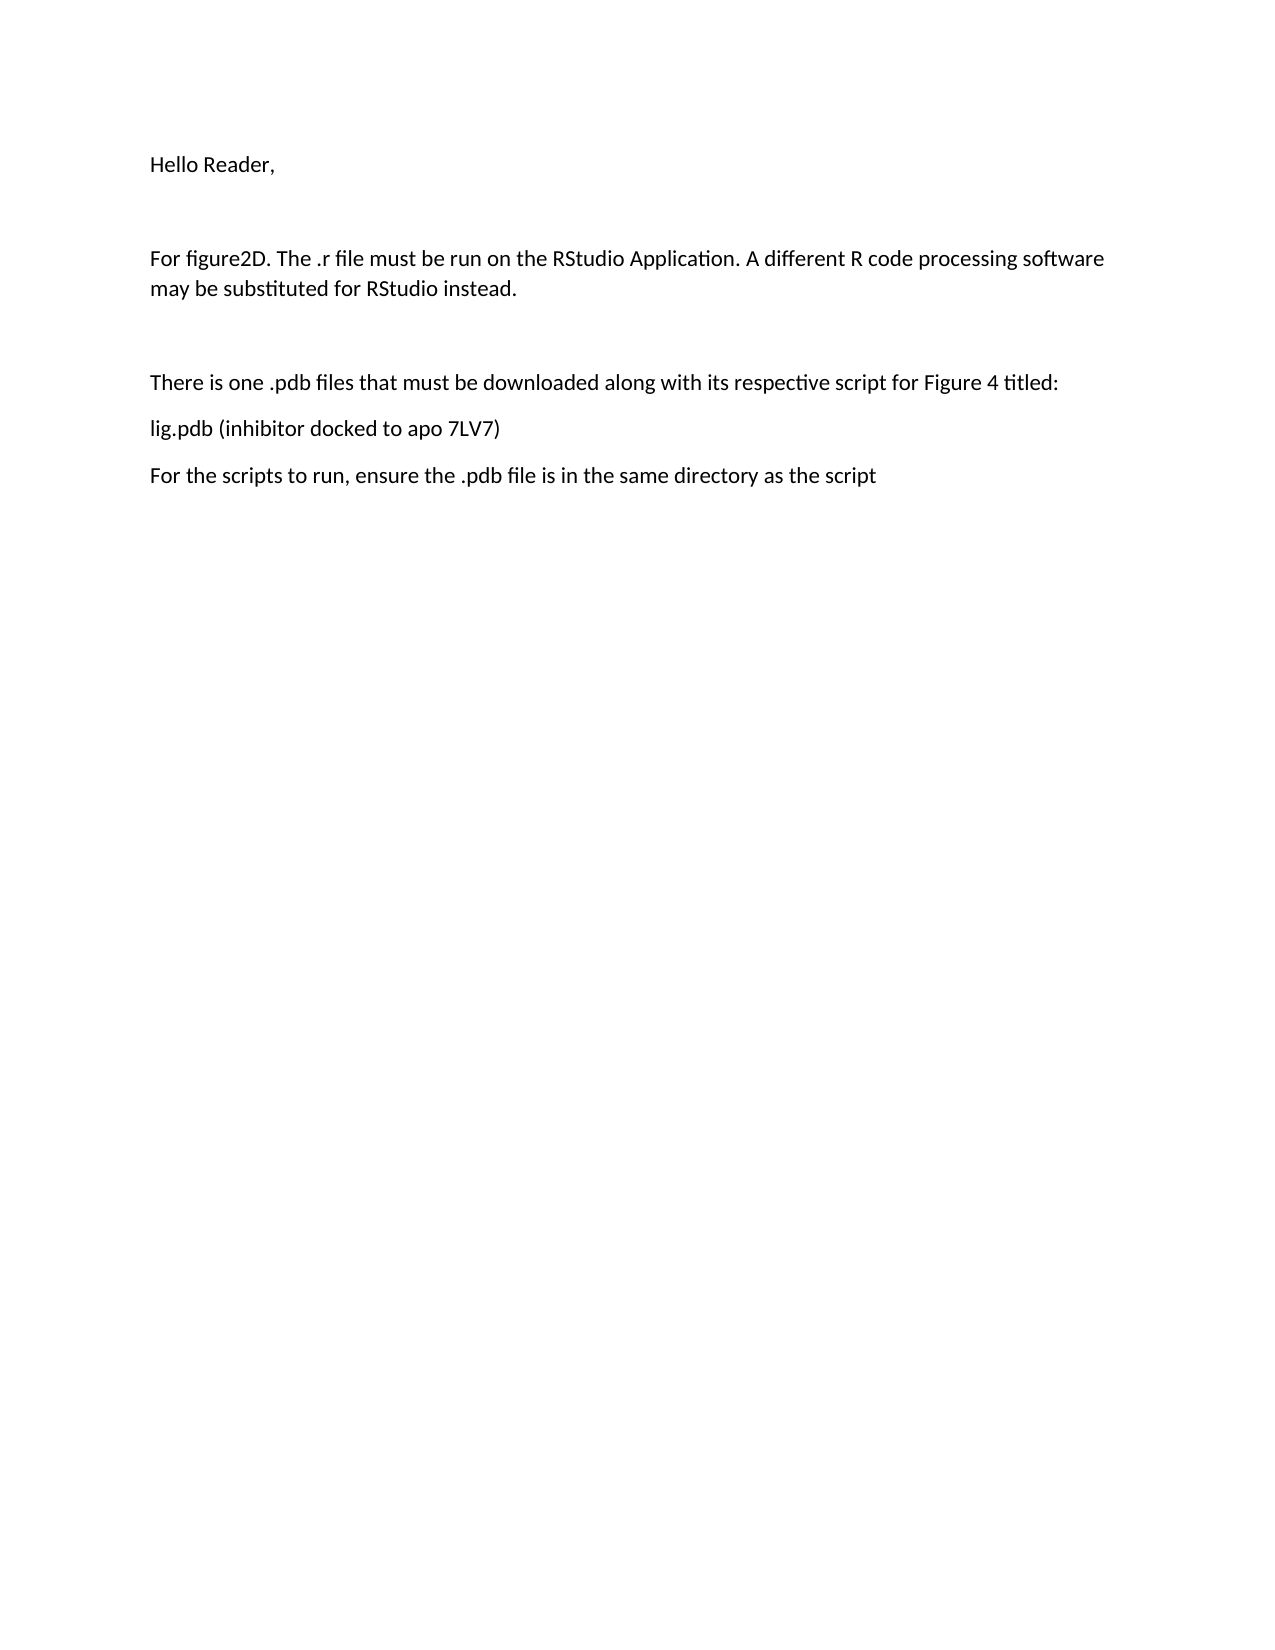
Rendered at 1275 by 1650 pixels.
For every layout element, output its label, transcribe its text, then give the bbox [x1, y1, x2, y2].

text For the scripts to run, ensure the .pdb file is in the same directory as the script [150, 461, 1125, 489]
text For figure2D. The .r file must be run on the RStudio Application. A different R code processing software may be substituted for RStudio instead. [150, 244, 1125, 302]
text Hello Reader, [150, 150, 1125, 178]
text lig.pdb (inhibitor docked to apo 7LV7) [150, 414, 1125, 443]
text There is one .pdb files that must be downloaded along with its respective script for Figure 4 titled: [150, 368, 1125, 396]
